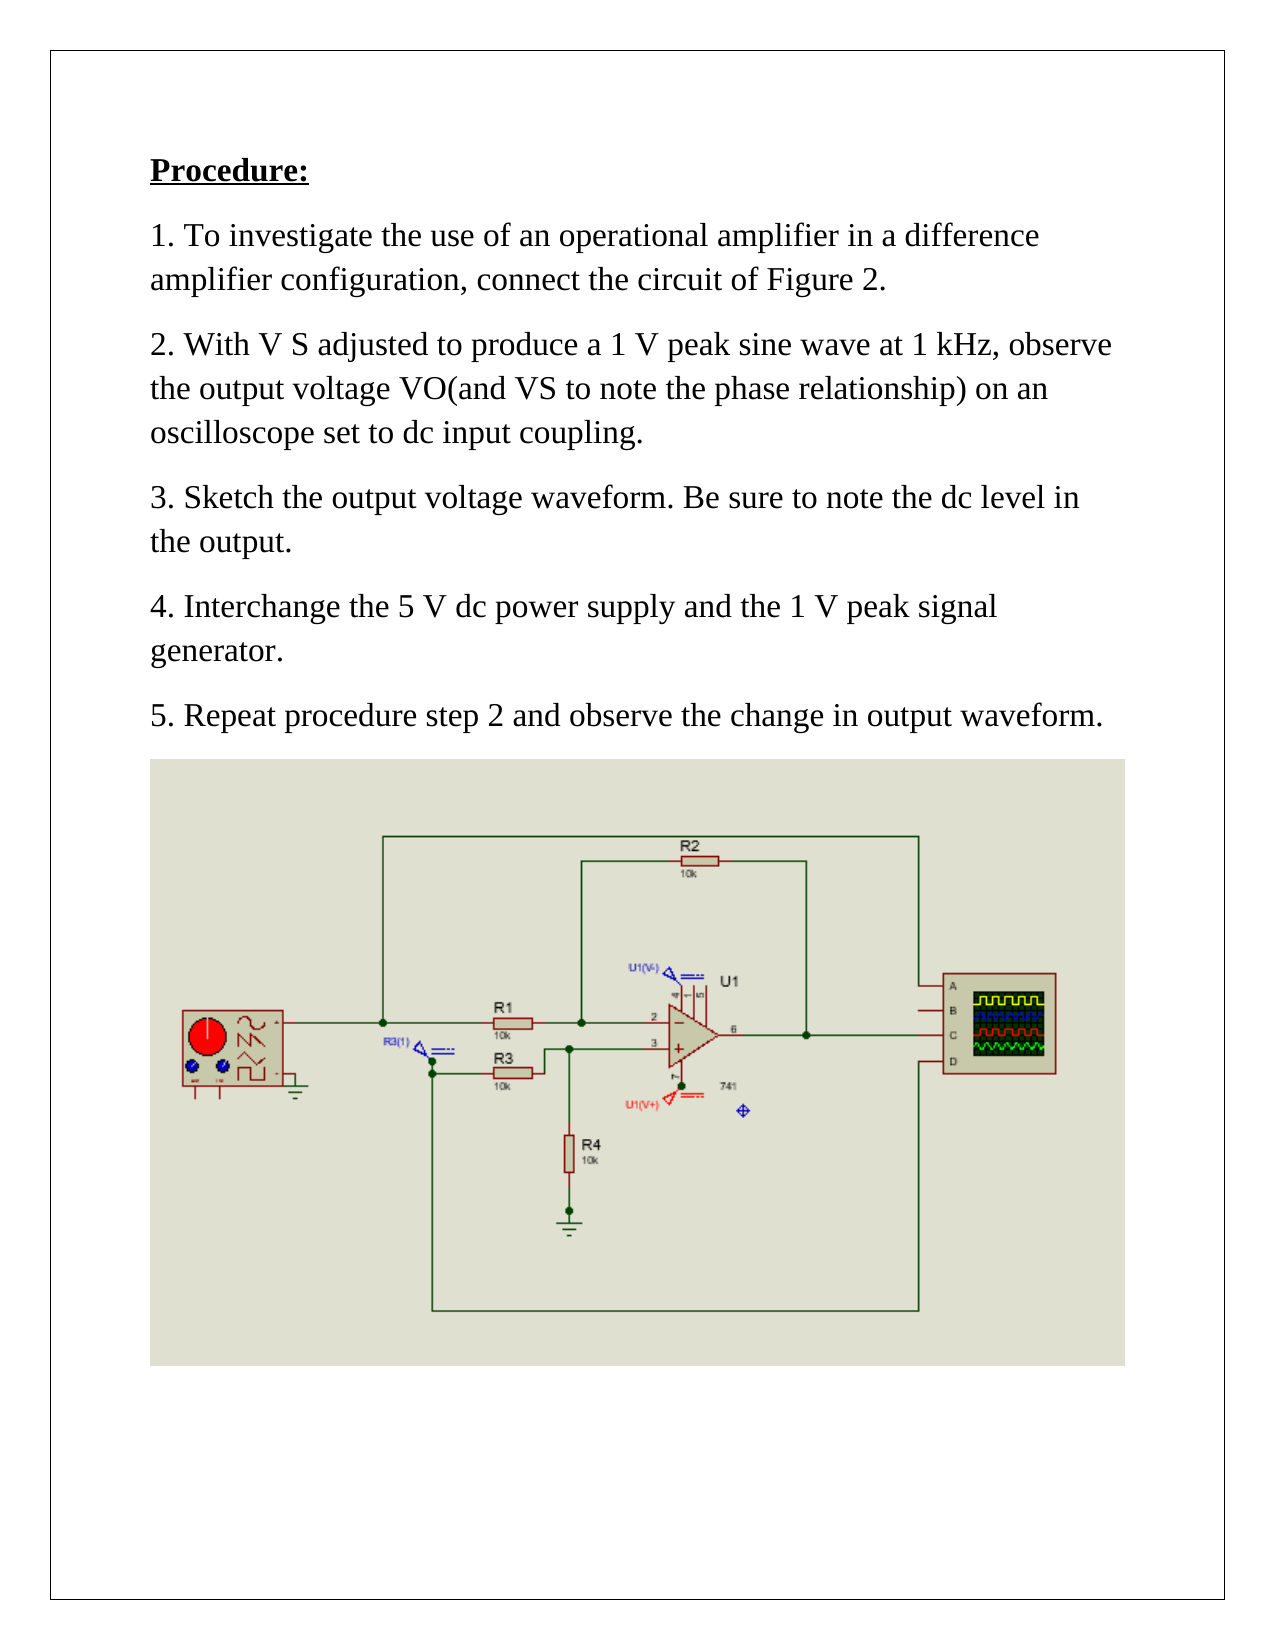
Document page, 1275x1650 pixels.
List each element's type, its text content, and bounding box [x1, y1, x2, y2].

text 5. Repeat procedure step 2 and observe the change in output waveform. [150, 695, 1125, 733]
text 3. Sketch the output voltage waveform. Be sure to note the dc level in the output. [150, 477, 1125, 559]
text 4. Interchange the 5 V dc power supply and the 1 V peak signal generator. [150, 586, 1125, 668]
text 2. With V S adjusted to produce a 1 V peak sine wave at 1 kHz, observe the output voltage VO(and VS to note the phase relationship) on an oscilloscope set to dc input coupling. [150, 324, 1125, 450]
picture [150, 759, 1125, 1366]
text 1. To investigate the use of an operational amplifier in a difference amplifier configuration, connect the circuit of Figure 2. [150, 215, 1125, 297]
text Procedure: [150, 150, 1125, 188]
